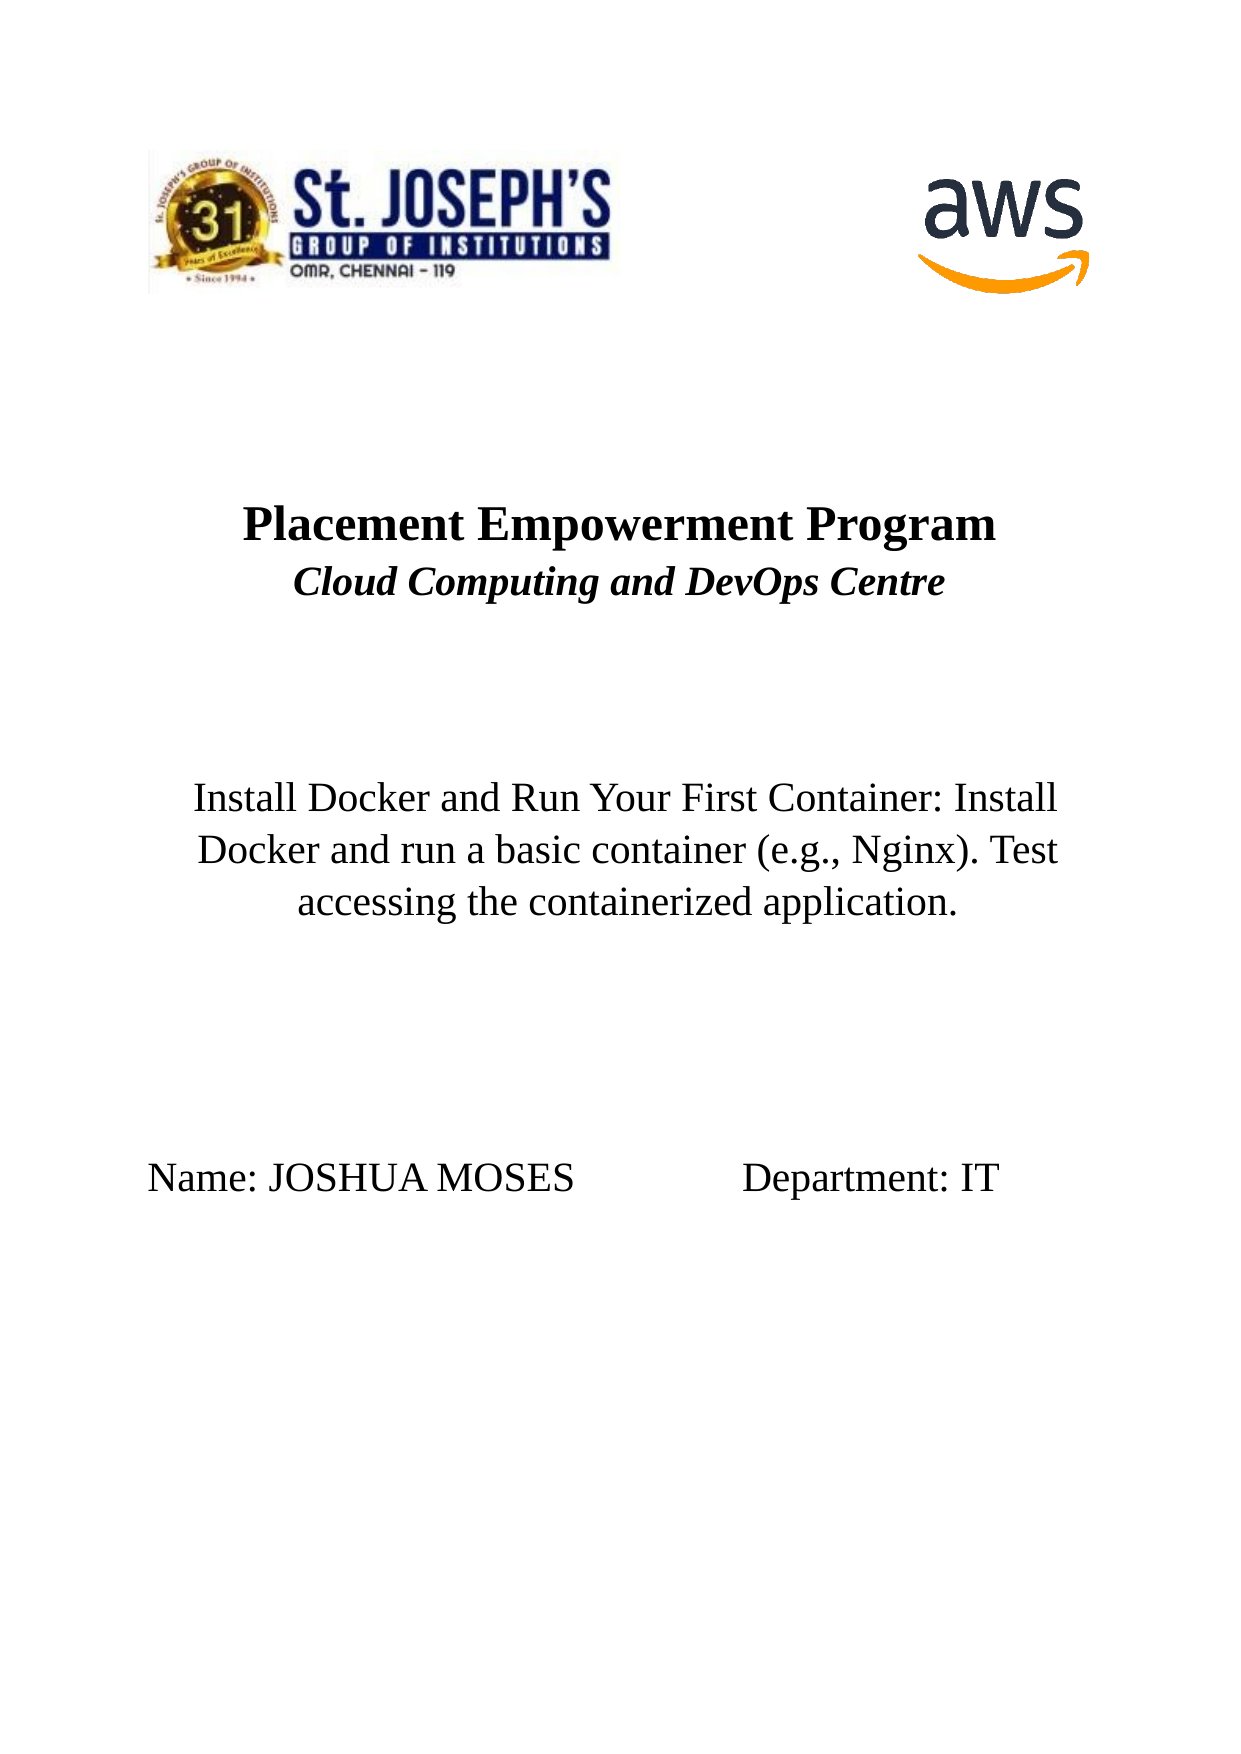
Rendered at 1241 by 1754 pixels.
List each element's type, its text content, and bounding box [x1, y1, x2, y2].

text Cloud Computing and DevOps Centre [293, 556, 1240, 604]
text Install Docker and Run Your First Container: Install [182, 773, 1158, 821]
picture [917, 178, 1090, 294]
subtitle Placement Empowerment Program [242, 494, 1240, 551]
picture [148, 150, 621, 294]
text Docker and run a basic container (e.g., Nginx). Test accessing the containerized application. [197, 825, 1158, 924]
text Name: JOSHUA MOSES Department: IT [147, 1152, 1158, 1200]
